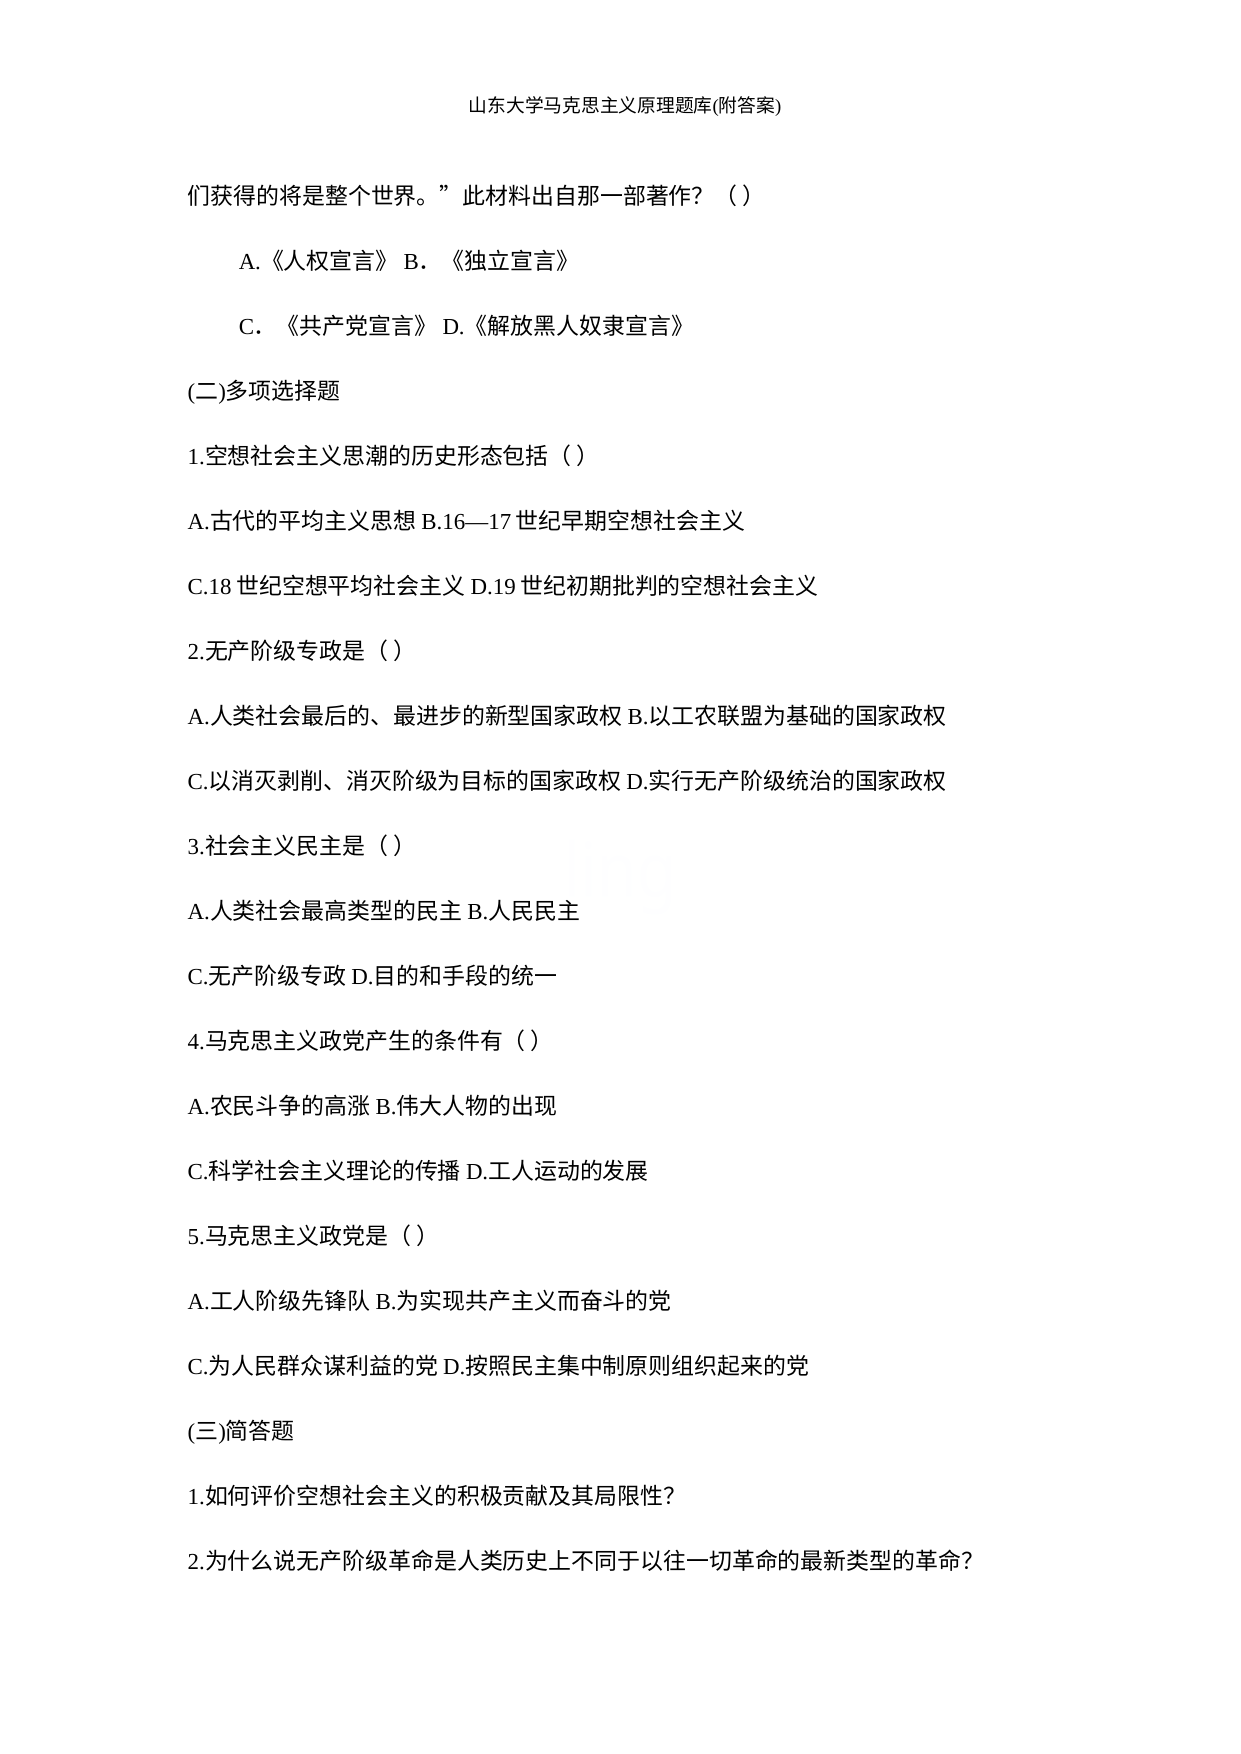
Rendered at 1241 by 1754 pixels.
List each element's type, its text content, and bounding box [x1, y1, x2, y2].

text C.为人民群众谋利益的党 D.按照民主集中制原则组织起来的党 [187, 1332, 1053, 1397]
text A.《人权宣言》 B．《独立宣言》 [187, 227, 1053, 292]
text 5.马克思主义政党是（ ） [187, 1202, 1053, 1267]
text 1.空想社会主义思潮的历史形态包括（ ） [187, 422, 1053, 487]
text A.工人阶级先锋队 B.为实现共产主义而奋斗的党 [187, 1267, 1053, 1332]
text A.人类社会最高类型的民主 B.人民民主 [187, 877, 1053, 942]
text C．《共产党宣言》 D.《解放黑人奴隶宣言》 [187, 292, 1053, 357]
text A.古代的平均主义思想 B.16—17世纪早期空想社会主义 [187, 487, 1053, 552]
text 2.为什么说无产阶级革命是人类历史上不同于以往一切革命的最新类型的革命？ [187, 1527, 1053, 1592]
text A.人类社会最后的、最进步的新型国家政权 B.以工农联盟为基础的国家政权 [187, 682, 1053, 747]
text C.科学社会主义理论的传播 D.工人运动的发展 [187, 1137, 1053, 1202]
text C.以消灭剥削、消灭阶级为目标的国家政权 D.实行无产阶级统治的国家政权 [187, 747, 1053, 812]
text 3.社会主义民主是（ ） [187, 812, 1053, 877]
text (三)简答题 [187, 1397, 1053, 1462]
text 1.如何评价空想社会主义的积极贡献及其局限性？ [187, 1462, 1053, 1527]
text A.农民斗争的高涨 B.伟大人物的出现 [187, 1072, 1053, 1137]
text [187, 162, 1053, 227]
text 2.无产阶级专政是（ ） [187, 617, 1053, 682]
text C.18世纪空想平均社会主义 D.19世纪初期批判的空想社会主义 [187, 552, 1053, 617]
text C.无产阶级专政 D.目的和手段的统一 [187, 942, 1053, 1007]
text 4.马克思主义政党产生的条件有（ ） [187, 1007, 1053, 1072]
text (二)多项选择题 [187, 357, 1053, 422]
